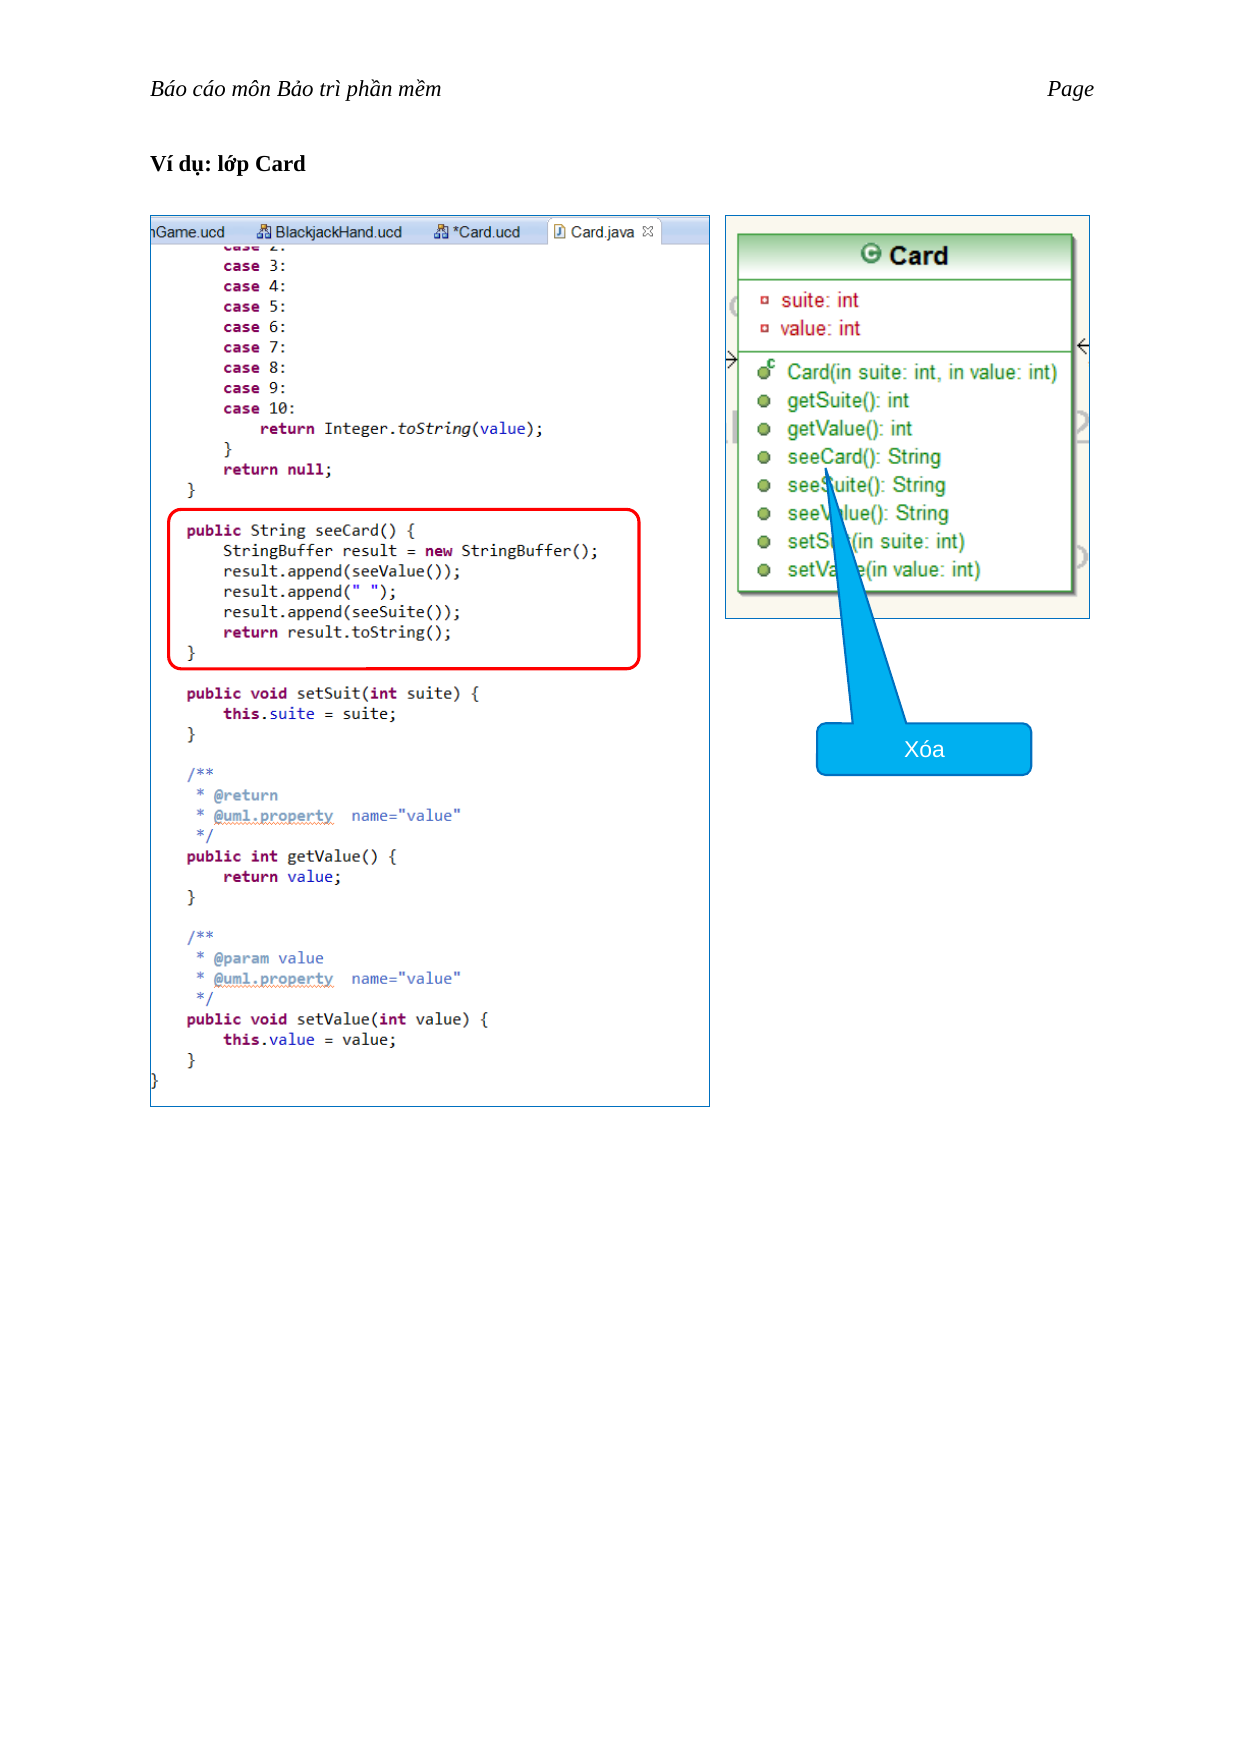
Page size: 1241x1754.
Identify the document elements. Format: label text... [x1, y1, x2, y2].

text Ví dụ: lớp Card [150, 150, 1090, 176]
picture [151, 216, 709, 1106]
picture [726, 216, 1089, 618]
